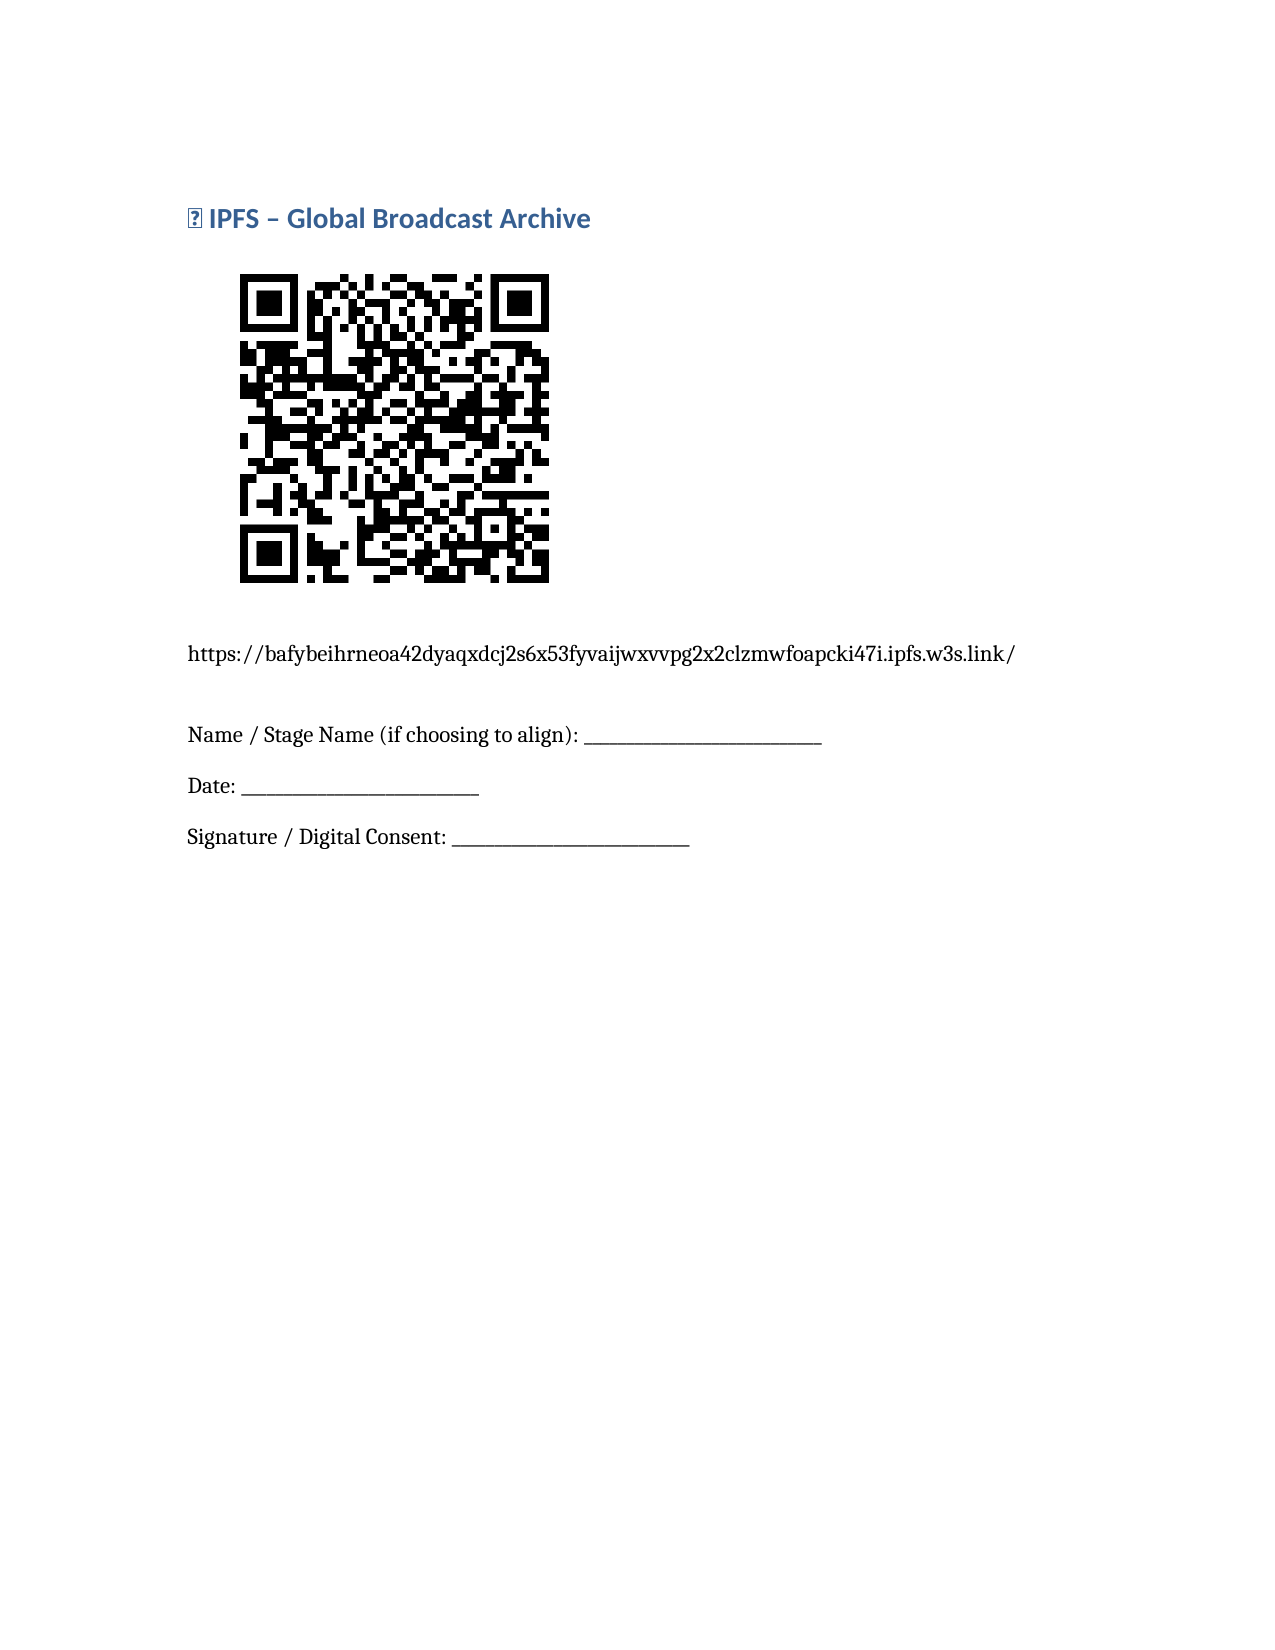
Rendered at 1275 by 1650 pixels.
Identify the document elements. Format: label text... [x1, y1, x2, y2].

subtitle 🔗 IPFS – Global Broadcast Archive [187, 200, 1087, 236]
text Signature / Digital Consent: ____________________________ [187, 824, 1087, 850]
text Date: ____________________________ [187, 773, 1087, 799]
text Name / Stage Name (if choosing to align): ____________________________ [187, 692, 1087, 748]
picture [206, 241, 582, 616]
text https://bafybeihrneoa42dyaqxdcj2s6x53fyvaijwxvvpg2x2clzmwfoapcki47i.ipfs.w3s.link/ [187, 641, 1087, 667]
